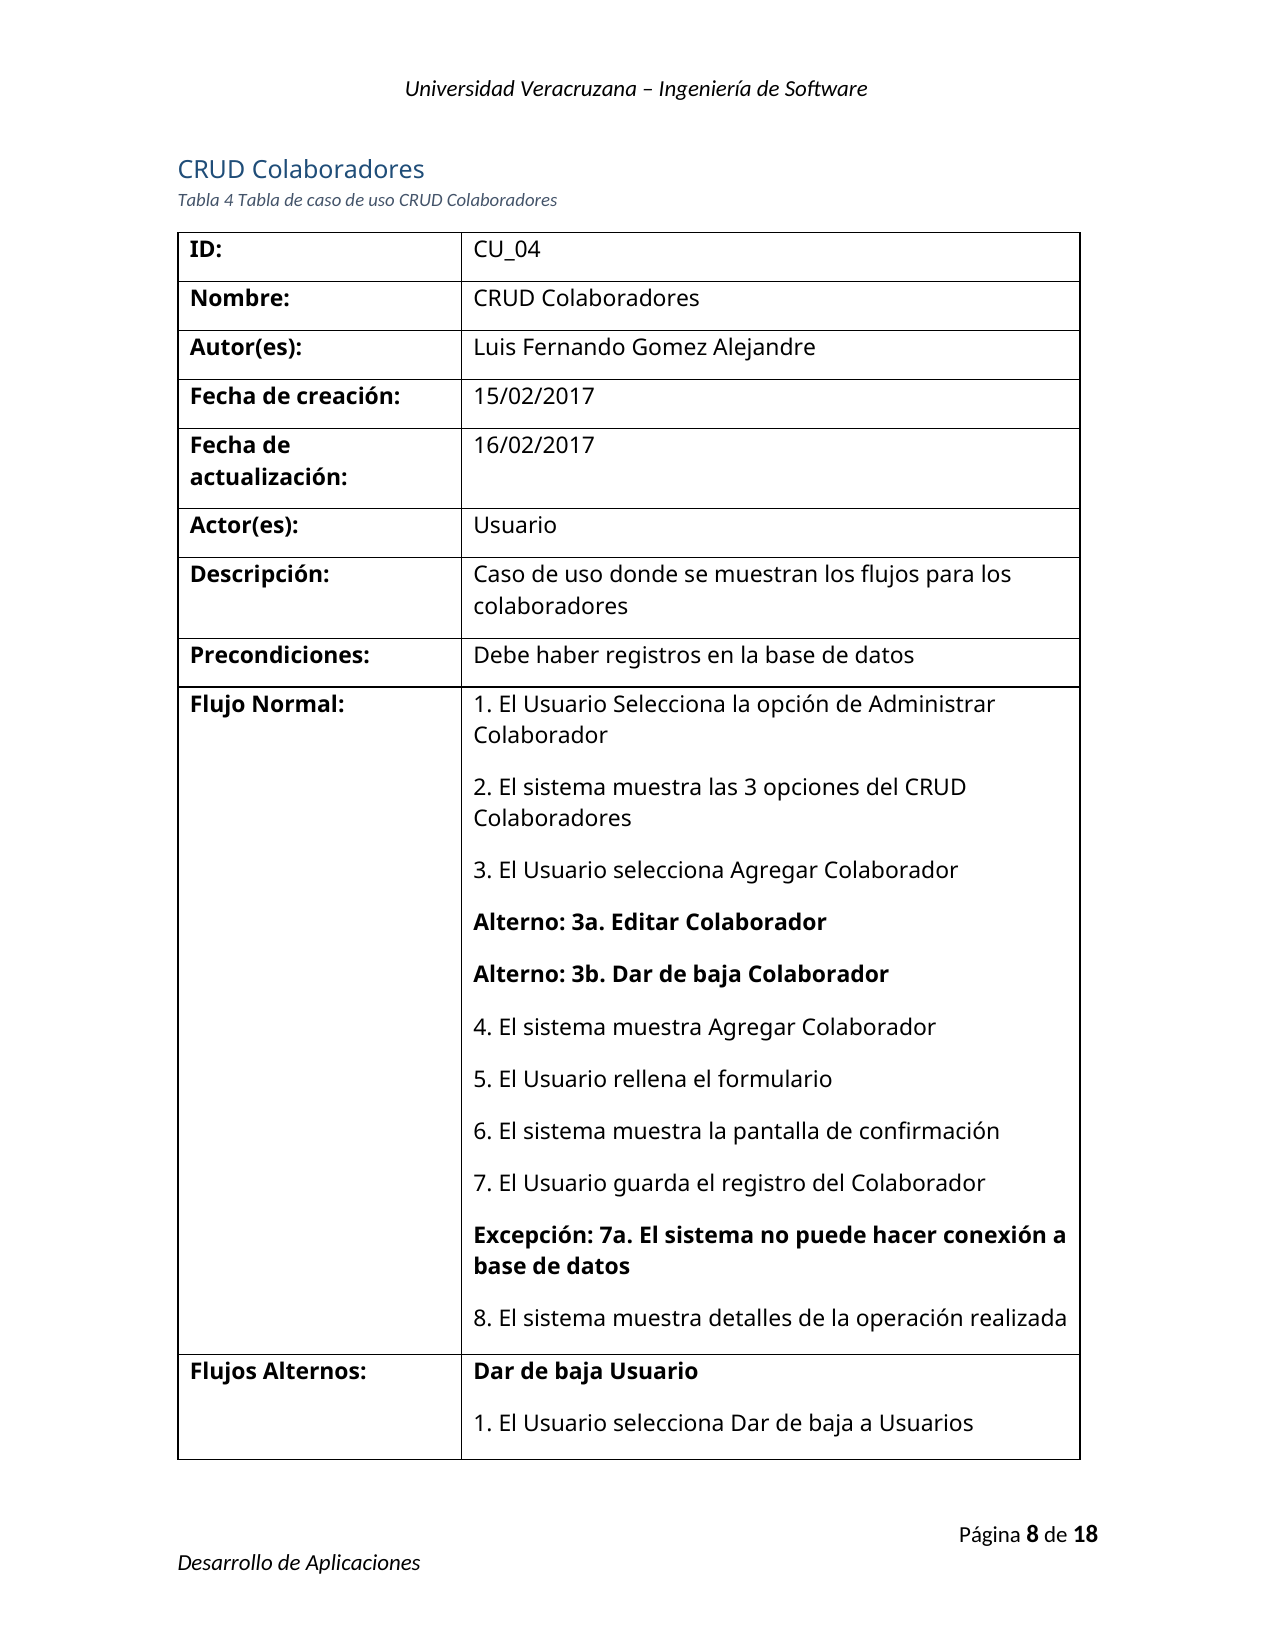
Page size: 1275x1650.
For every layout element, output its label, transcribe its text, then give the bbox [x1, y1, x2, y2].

table_cell Actor(es): [179, 509, 461, 557]
table_cell Nombre: [179, 282, 461, 330]
table_cell Debe haber registros en la base de datos [462, 639, 1079, 686]
table_cell CRUD Colaboradores [462, 282, 1079, 330]
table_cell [462, 1355, 1079, 1459]
table_cell Caso de uso donde se muestran los flujos para los colaboradores [462, 558, 1079, 637]
table_cell Fecha de actualización: [179, 429, 461, 508]
table_cell Fecha de creación: [179, 380, 461, 428]
table_cell Luis Fernando Gomez Alejandre [462, 331, 1079, 379]
table_cell Descripción: [179, 558, 461, 637]
table_cell 1. El Usuario Selecciona la opción de Administrar Colaborador 2. El sistema muestra las 3 opciones del CRUD Colaboradores 3. El Usuario selecciona Agregar Colaborador Alterno: 3a. Editar Colaborador Alterno: 3b. Dar de baja Colaborador 4. El sistema muestra Agregar Colaborador 5. El Usuario rellena el formulario 6. El sistema muestra la pantalla de confirmación 7. El Usuario guarda el registro del Colaborador Excepción: 7a. El sistema no puede hacer conexión a base de datos 8. El sistema muestra detalles de la operación realizada [462, 688, 1079, 1354]
table_cell Precondiciones: [179, 639, 461, 686]
subtitle CRUD Colaboradores [177, 152, 1098, 186]
table_cell 16/02/2017 [462, 429, 1079, 508]
table_cell Usuario [462, 509, 1079, 557]
table_cell Autor(es): [179, 331, 461, 379]
table_cell 15/02/2017 [462, 380, 1079, 428]
table_header CU_04 [462, 233, 1079, 281]
table_cell Flujos Alternos: [179, 1355, 461, 1459]
table_header ID: [179, 233, 461, 281]
table_cell Flujo Normal: [179, 688, 461, 1354]
